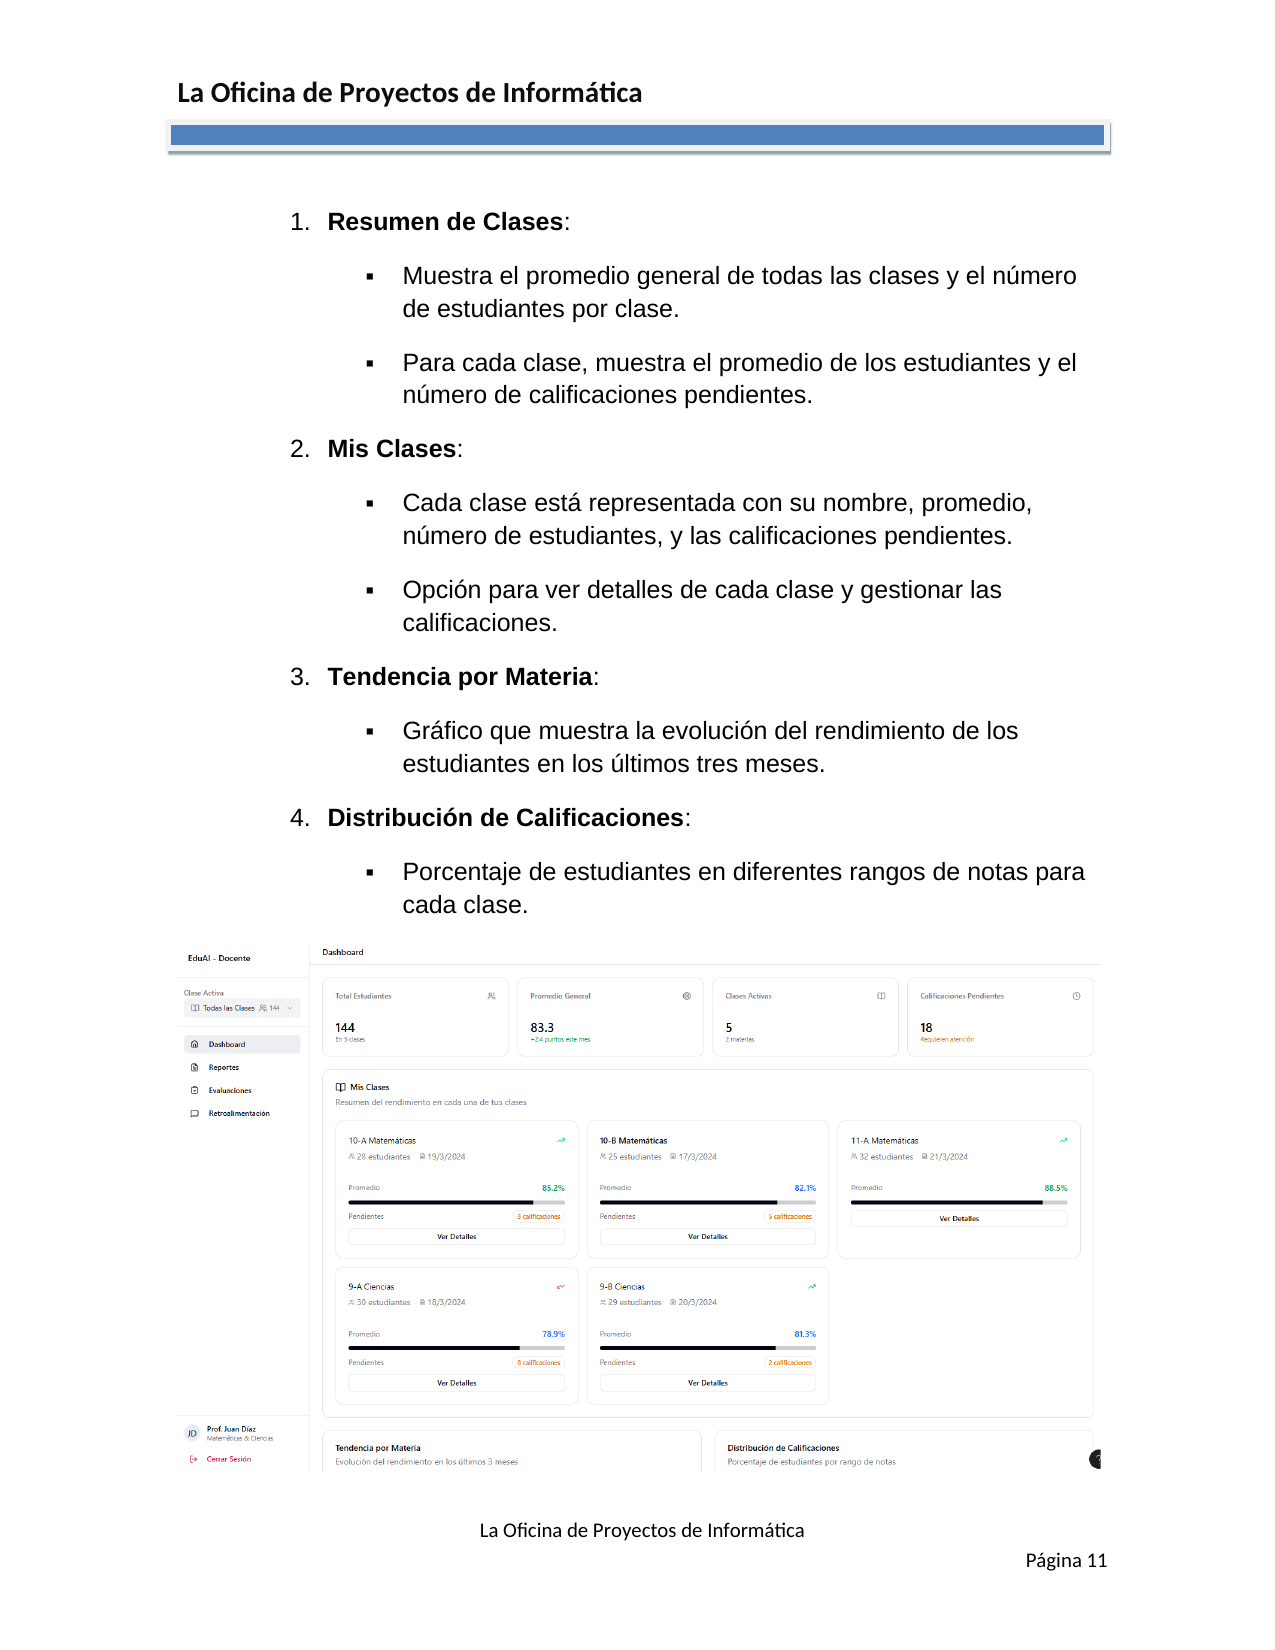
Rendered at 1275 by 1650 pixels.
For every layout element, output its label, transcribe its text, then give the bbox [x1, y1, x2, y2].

list Mis Clases: [290, 1131, 1107, 1159]
list Opción para ver detalles de cada clase y gestionar las calificaciones. [365, 1272, 1107, 1333]
picture [177, 206, 1108, 738]
text IV. Dashboard del Docente [177, 796, 1107, 824]
list Secciones: [215, 849, 1107, 878]
list Cada clase está representada con su nombre, promedio, número de estudiantes, y las calificaciones pendientes. [365, 1185, 1107, 1246]
list Para cada clase, muestra el promedio de los estudiantes y el número de calificaciones pendientes. [365, 1044, 1107, 1106]
list Gráfico que muestra la evolución del rendimiento de los estudiantes en los últimos tres meses. [365, 1412, 1107, 1474]
list Tendencia por Materia: [290, 1358, 1107, 1387]
list Muestra el promedio general de todas las clases y el número de estudiantes por clase. [365, 957, 1107, 1019]
list Resumen de Clases: [290, 903, 1107, 932]
